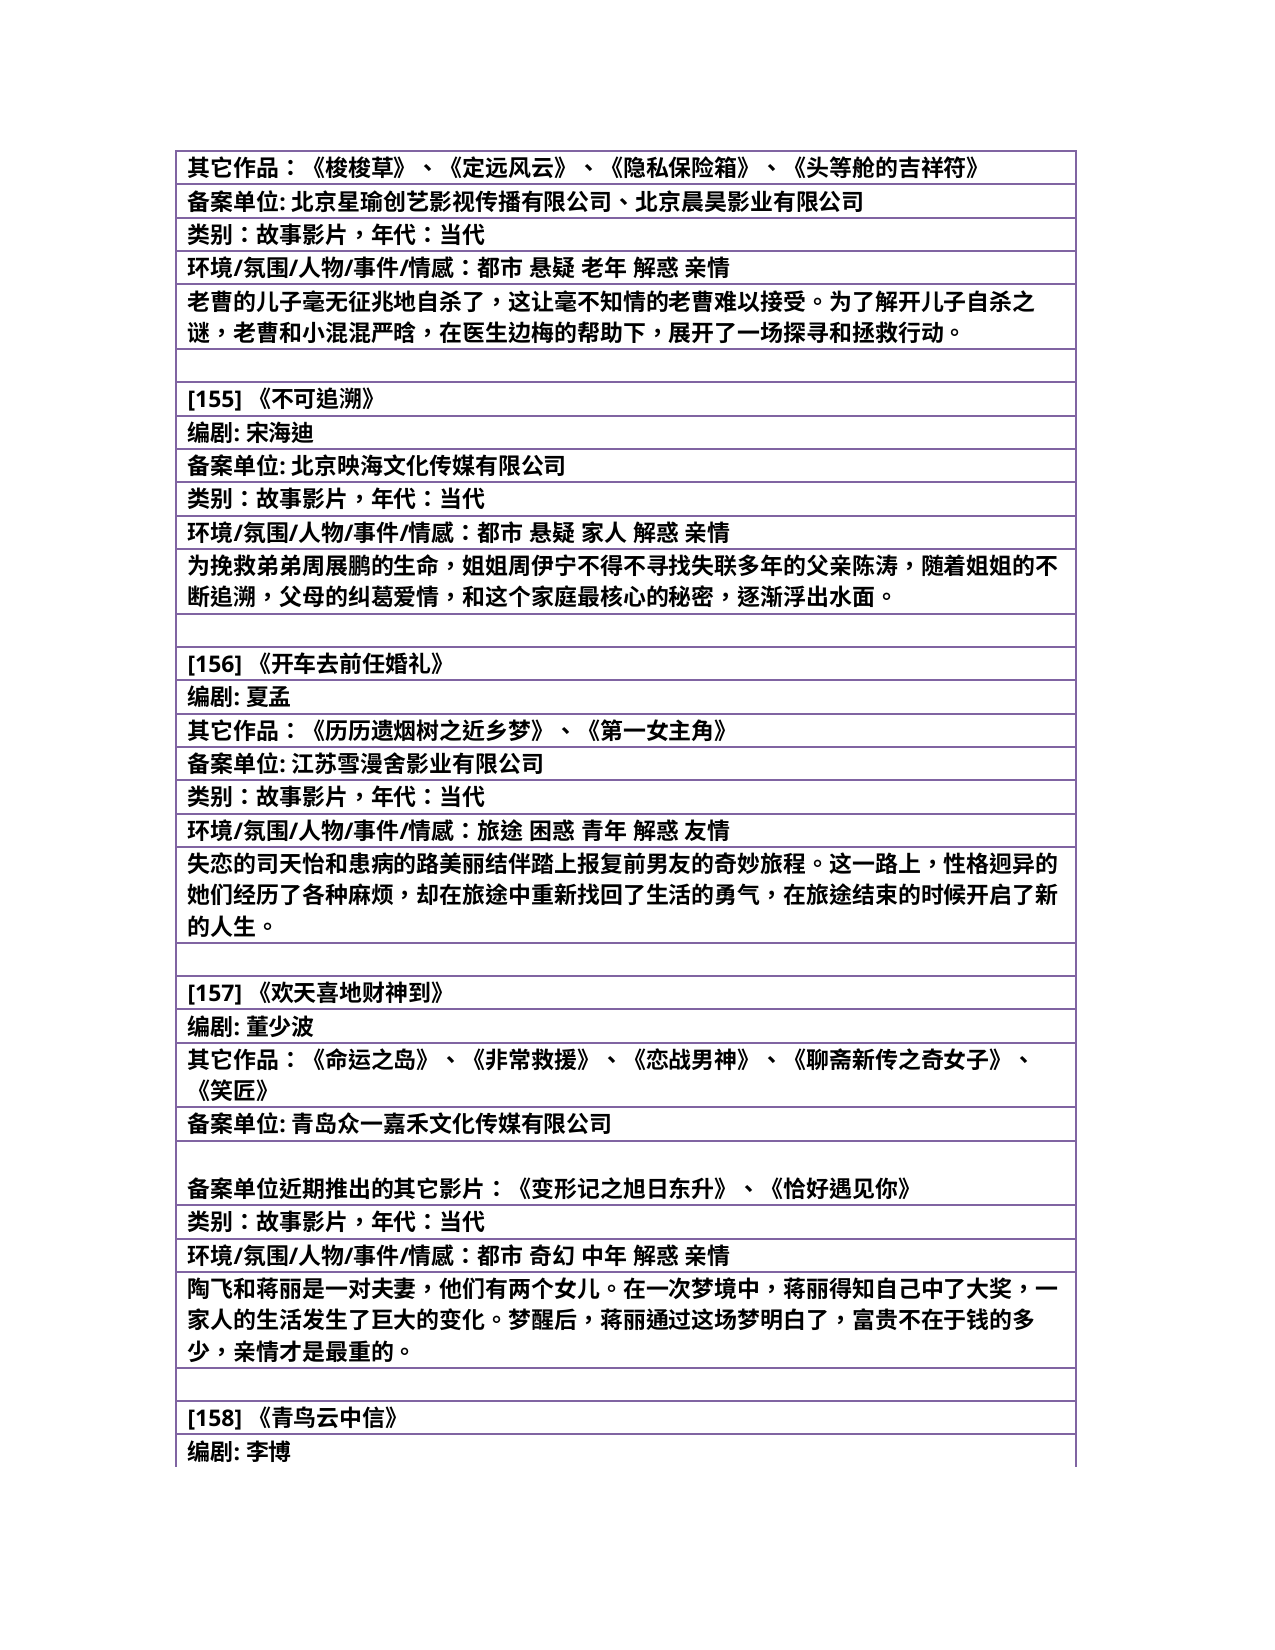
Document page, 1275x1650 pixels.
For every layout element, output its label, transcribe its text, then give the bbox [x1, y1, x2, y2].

table_cell 类别：故事影片，年代：当代 [177, 483, 1075, 514]
table_cell 陶飞和蒋丽是一对夫妻，他们有两个女儿。在一次梦境中，蒋丽得知自己中了大奖，一家人的生活发生了巨大的变化。梦醒后，蒋丽通过这场梦明白了，富贵不在于钱的多少，亲情才是最重的。 [177, 1273, 1075, 1367]
table_cell 类别：故事影片，年代：当代 [177, 219, 1075, 250]
table_cell 备案单位: 江苏雪漫舍影业有限公司 [177, 748, 1075, 779]
table_cell 其它作品：《梭梭草》、《定远风云》、《隐私保险箱》、《头等舱的吉祥符》 [177, 152, 1075, 183]
table_cell [177, 944, 1075, 975]
table_cell 编剧: 宋海迪 [177, 417, 1075, 448]
table_cell 备案单位: 北京星瑜创艺影视传播有限公司、北京晨昊影业有限公司 [177, 185, 1075, 217]
table_cell [177, 615, 1075, 646]
table_cell [177, 1369, 1075, 1400]
table_cell 编剧: 董少波 [177, 1010, 1075, 1042]
table_cell [158] 《青鸟云中信》 [177, 1402, 1075, 1433]
table_cell [156] 《开车去前任婚礼》 [177, 648, 1075, 679]
table_cell 环境/氛围/人物/事件/情感：都市 悬疑 老年 解惑 亲情 [177, 252, 1075, 283]
table_cell [157] 《欢天喜地财神到》 [177, 977, 1075, 1008]
table_cell 备案单位: 北京映海文化传媒有限公司 [177, 450, 1075, 481]
table_cell 其它作品：《命运之岛》、《非常救援》、《恋战男神》、《聊斋新传之奇女子》、《笑匠》 [177, 1044, 1075, 1106]
table_cell 环境/氛围/人物/事件/情感：旅途 困惑 青年 解惑 友情 [177, 815, 1075, 846]
table_cell 备案单位近期推出的其它影片：《变形记之旭日东升》、《恰好遇见你》 [177, 1142, 1075, 1204]
table_cell 失恋的司天怡和患病的路美丽结伴踏上报复前男友的奇妙旅程。这一路上，性格迥异的她们经历了各种麻烦，却在旅途中重新找回了生活的勇气，在旅途结束的时候开启了新的人生。 [177, 848, 1075, 942]
table_cell 类别：故事影片，年代：当代 [177, 781, 1075, 812]
table_cell [177, 350, 1075, 381]
table_cell 其它作品：《历历遗烟树之近乡梦》、《第一女主角》 [177, 715, 1075, 746]
table_cell 老曹的儿子毫无征兆地自杀了，这让毫不知情的老曹难以接受。为了解开儿子自杀之谜，老曹和小混混严晗，在医生边梅的帮助下，展开了一场探寻和拯救行动。 [177, 285, 1075, 348]
table_cell 为挽救弟弟周展鹏的生命，姐姐周伊宁不得不寻找失联多年的父亲陈涛，随着姐姐的不断追溯，父母的纠葛爱情，和这个家庭最核心的秘密，逐渐浮出水面。 [177, 550, 1075, 612]
table_cell 类别：故事影片，年代：当代 [177, 1206, 1075, 1237]
table_cell [155] 《不可追溯》 [177, 383, 1075, 414]
table_cell 备案单位: 青岛众一嘉禾文化传媒有限公司 [177, 1108, 1075, 1139]
table_cell 环境/氛围/人物/事件/情感：都市 悬疑 家人 解惑 亲情 [177, 517, 1075, 548]
table_cell 编剧: 李博 [177, 1435, 1075, 1467]
table_cell 编剧: 夏孟 [177, 681, 1075, 712]
table_cell 环境/氛围/人物/事件/情感：都市 奇幻 中年 解惑 亲情 [177, 1240, 1075, 1271]
